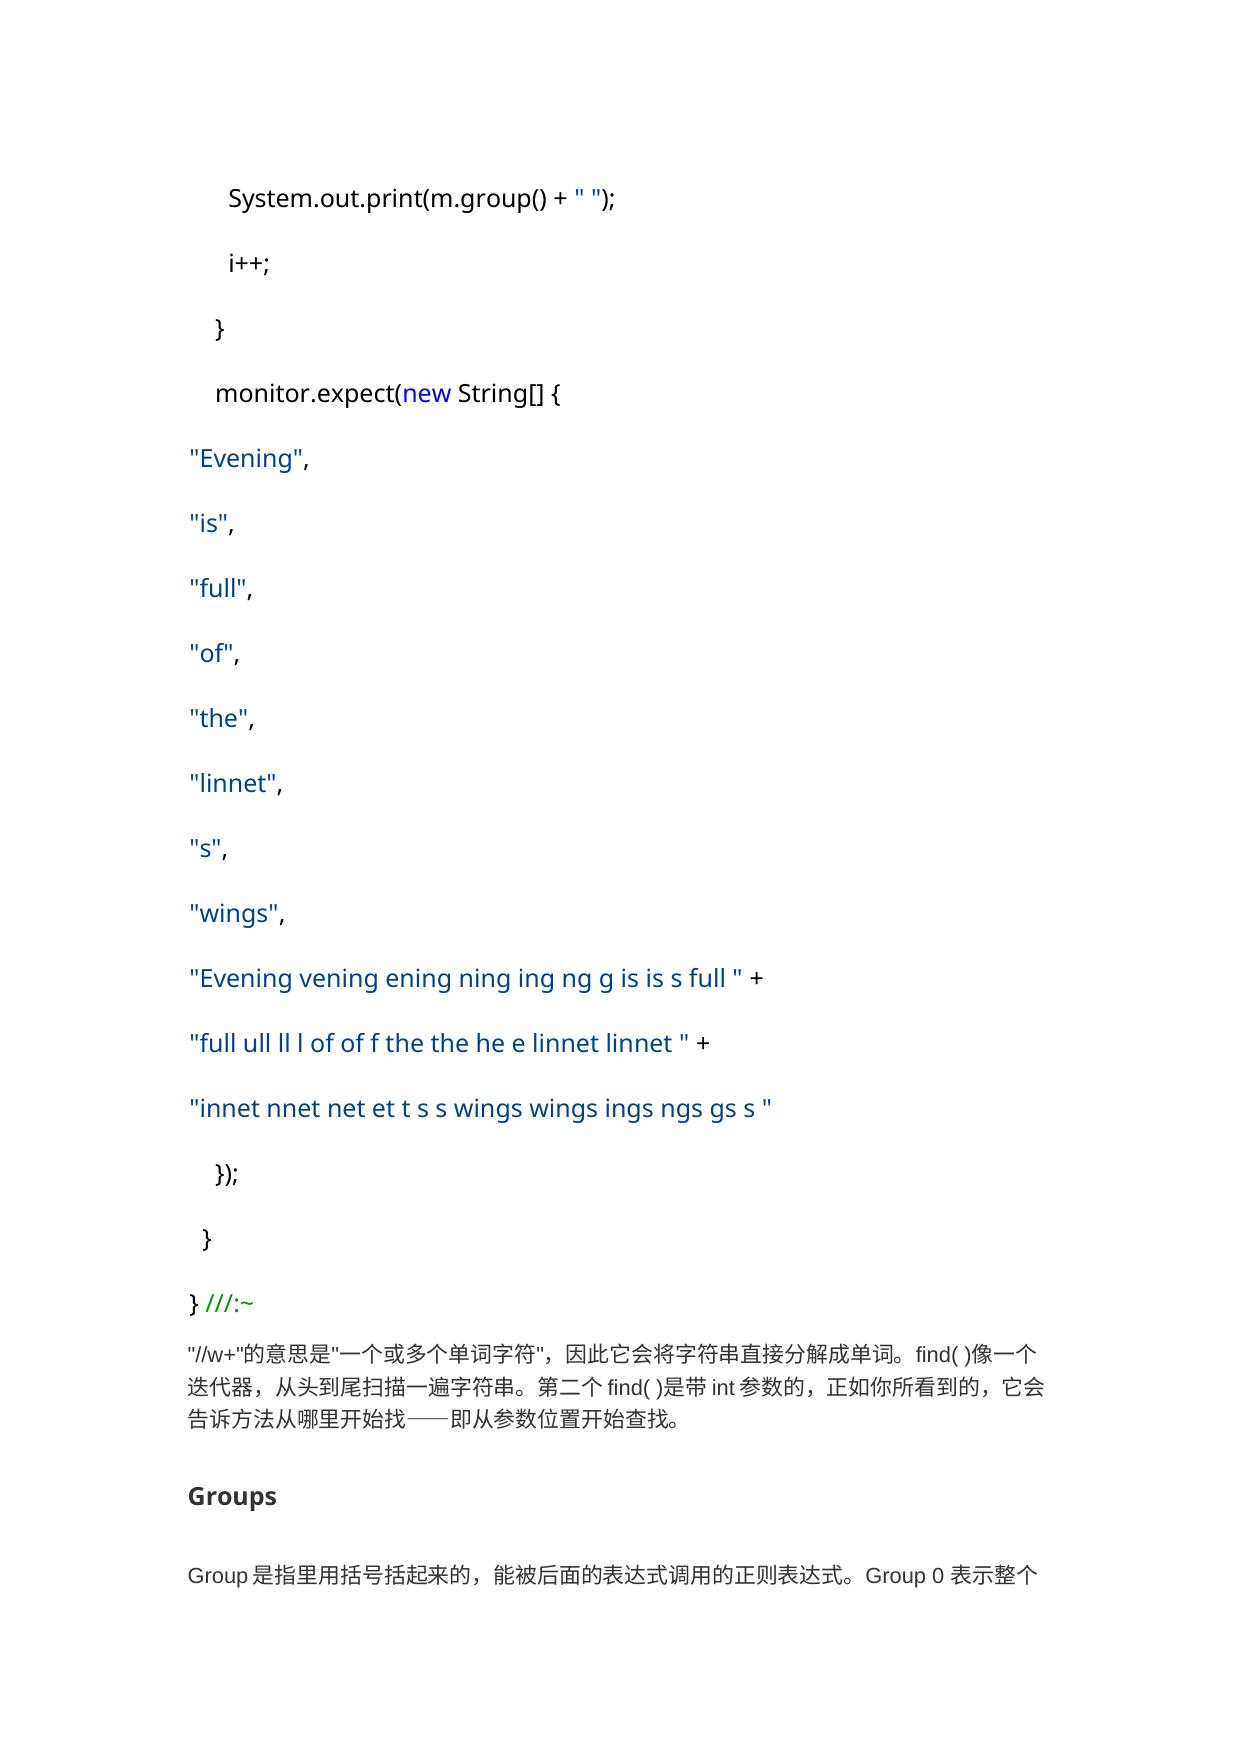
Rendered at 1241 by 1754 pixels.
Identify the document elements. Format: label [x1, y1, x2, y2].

table_header [186, 162, 1061, 1592]
